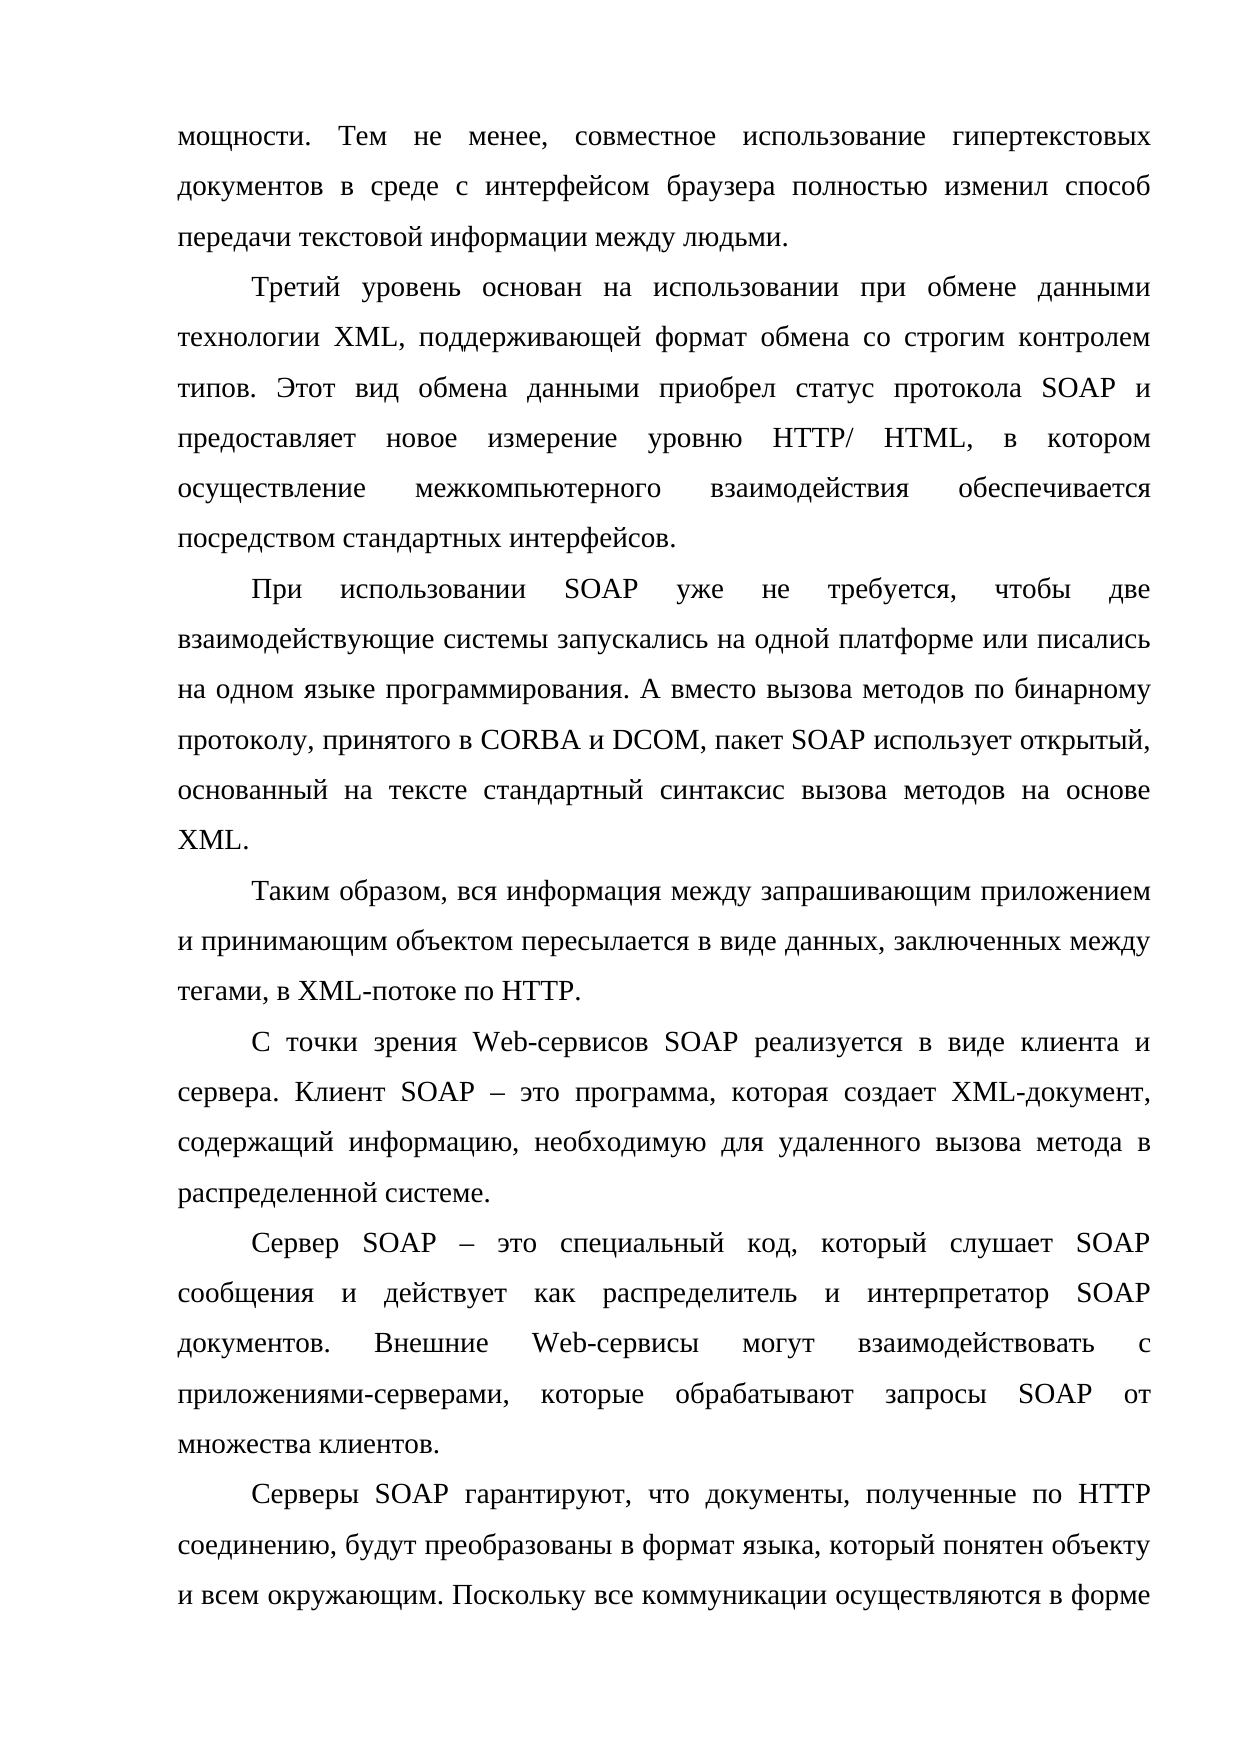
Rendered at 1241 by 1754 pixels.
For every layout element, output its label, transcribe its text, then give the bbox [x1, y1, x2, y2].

text Сервер SOAP – это специальный код, который слушает SOAP сообщения и действует как распределитель и интерпретатор SOAP документов. Внешние Web-сервисы могут взаимодействовать с приложениями-серверами, которые обрабатывают запросы SOAP от множества клиентов. [177, 1225, 1152, 1460]
text При использовании SOAP уже не требуется, чтобы две взаимодействующие системы запускались на одной платформе или писались на одном языке программирования. А вместо вызова методов по бинарному протоколу, принятого в CORBA и DCOM, пакет SOAP использует открытый, основанный на тексте стандартный синтаксис вызова методов на основе XML. [177, 571, 1152, 856]
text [177, 118, 1152, 252]
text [177, 1477, 1152, 1611]
text Таким образом, вся информация между запрашивающим приложением и принимающим объектом пересылается в виде данных, заключенных между тегами, в XML-потоке по HTTP. [177, 873, 1152, 1007]
text С точки зрения Web-сервисов SOAP реализуется в виде клиента и сервера. Клиент SOAP – это программа, которая создает XML-документ, содержащий информацию, необходимую для удаленного вызова метода в распределенной системе. [177, 1024, 1152, 1208]
text Третий уровень основан на использовании при обмене данными технологии XML, поддерживающей формат обмена со строгим контролем типов. Этот вид обмена данными приобрел статус протокола SOAP и предоставляет новое измерение уровню HTTP/ HTML, в котором осуществление межкомпьютерного взаимодействия обеспечивается посредством стандартных интерфейсов. [177, 269, 1152, 554]
